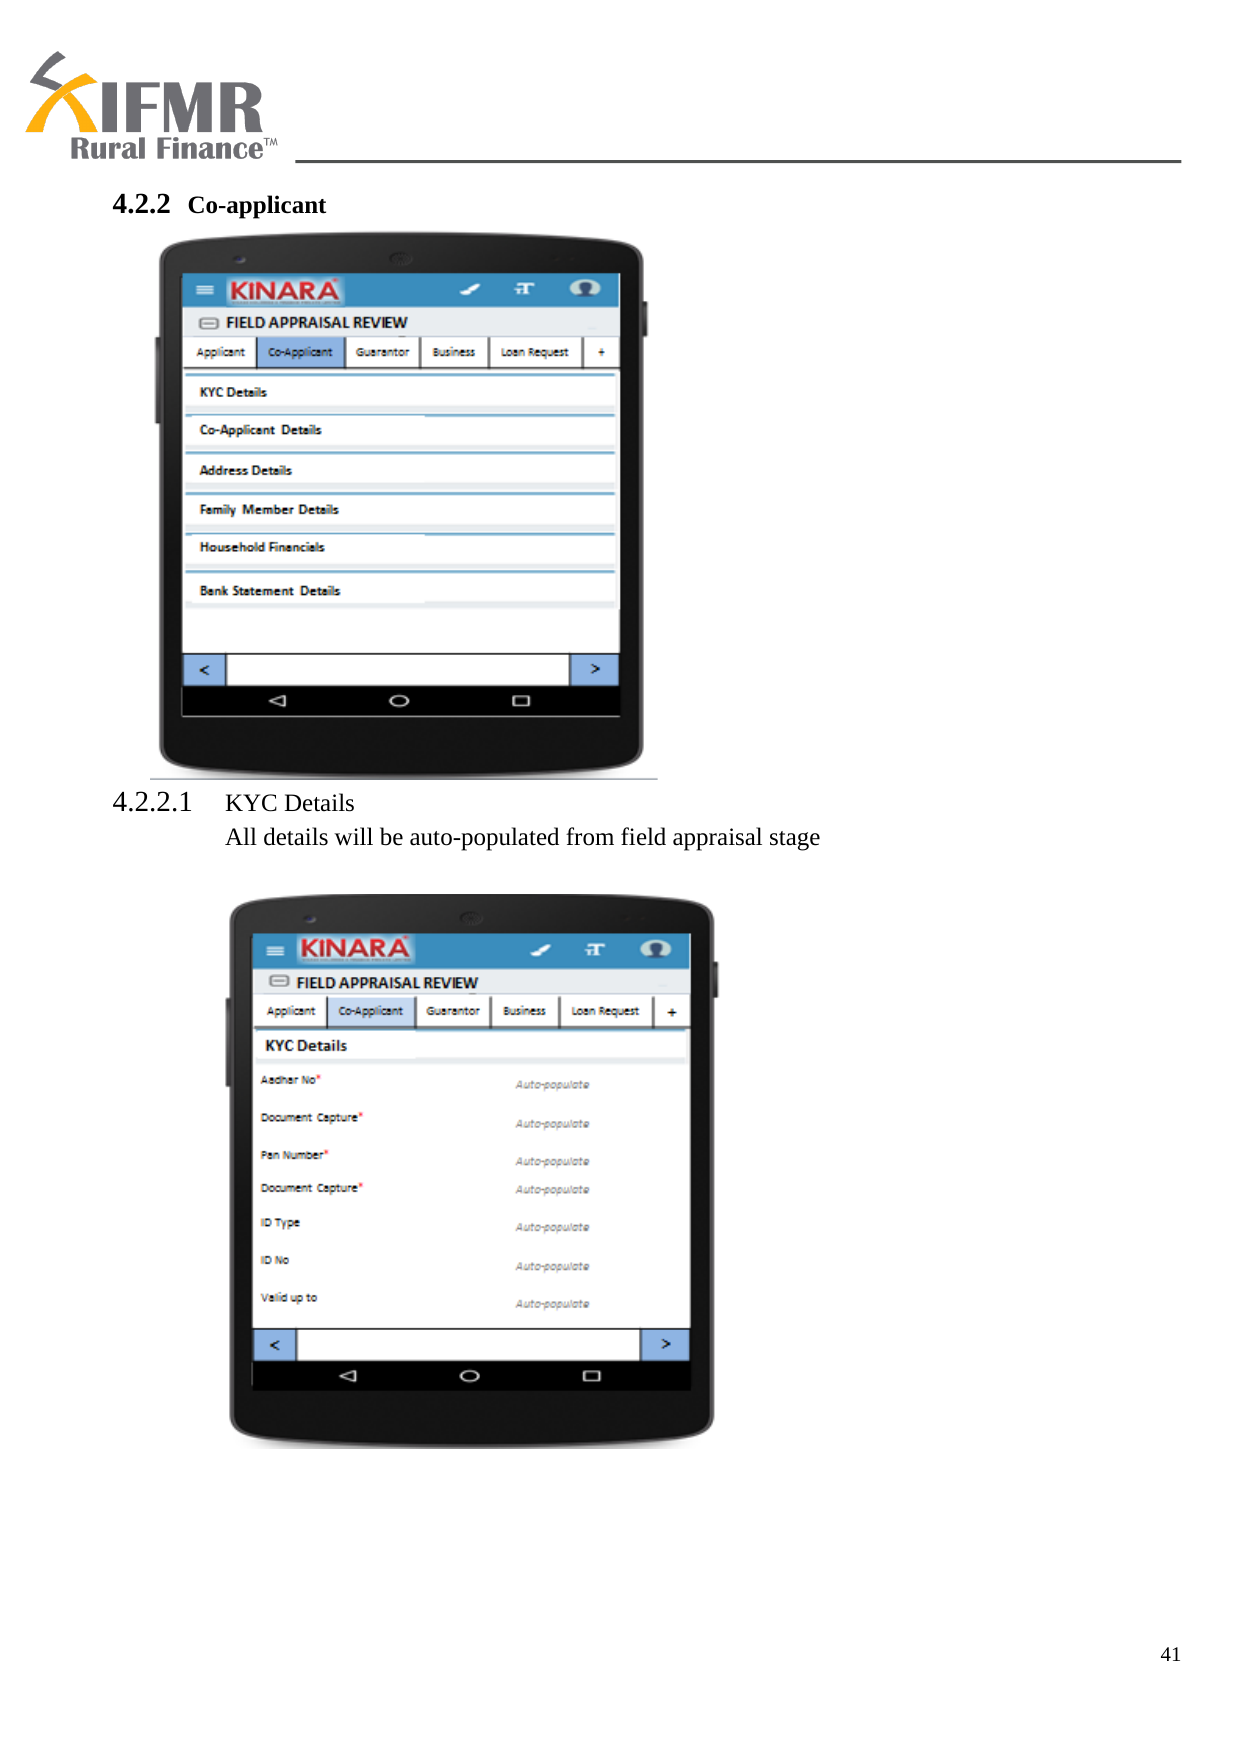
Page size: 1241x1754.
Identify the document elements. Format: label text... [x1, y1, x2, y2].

picture [18, 45, 284, 166]
picture [225, 894, 724, 1449]
list KYC Details [112, 784, 1181, 817]
list All details will be auto-populated from field appraisal stage [150, 822, 1181, 851]
list Co-applicant [112, 187, 1181, 220]
picture [150, 225, 658, 780]
